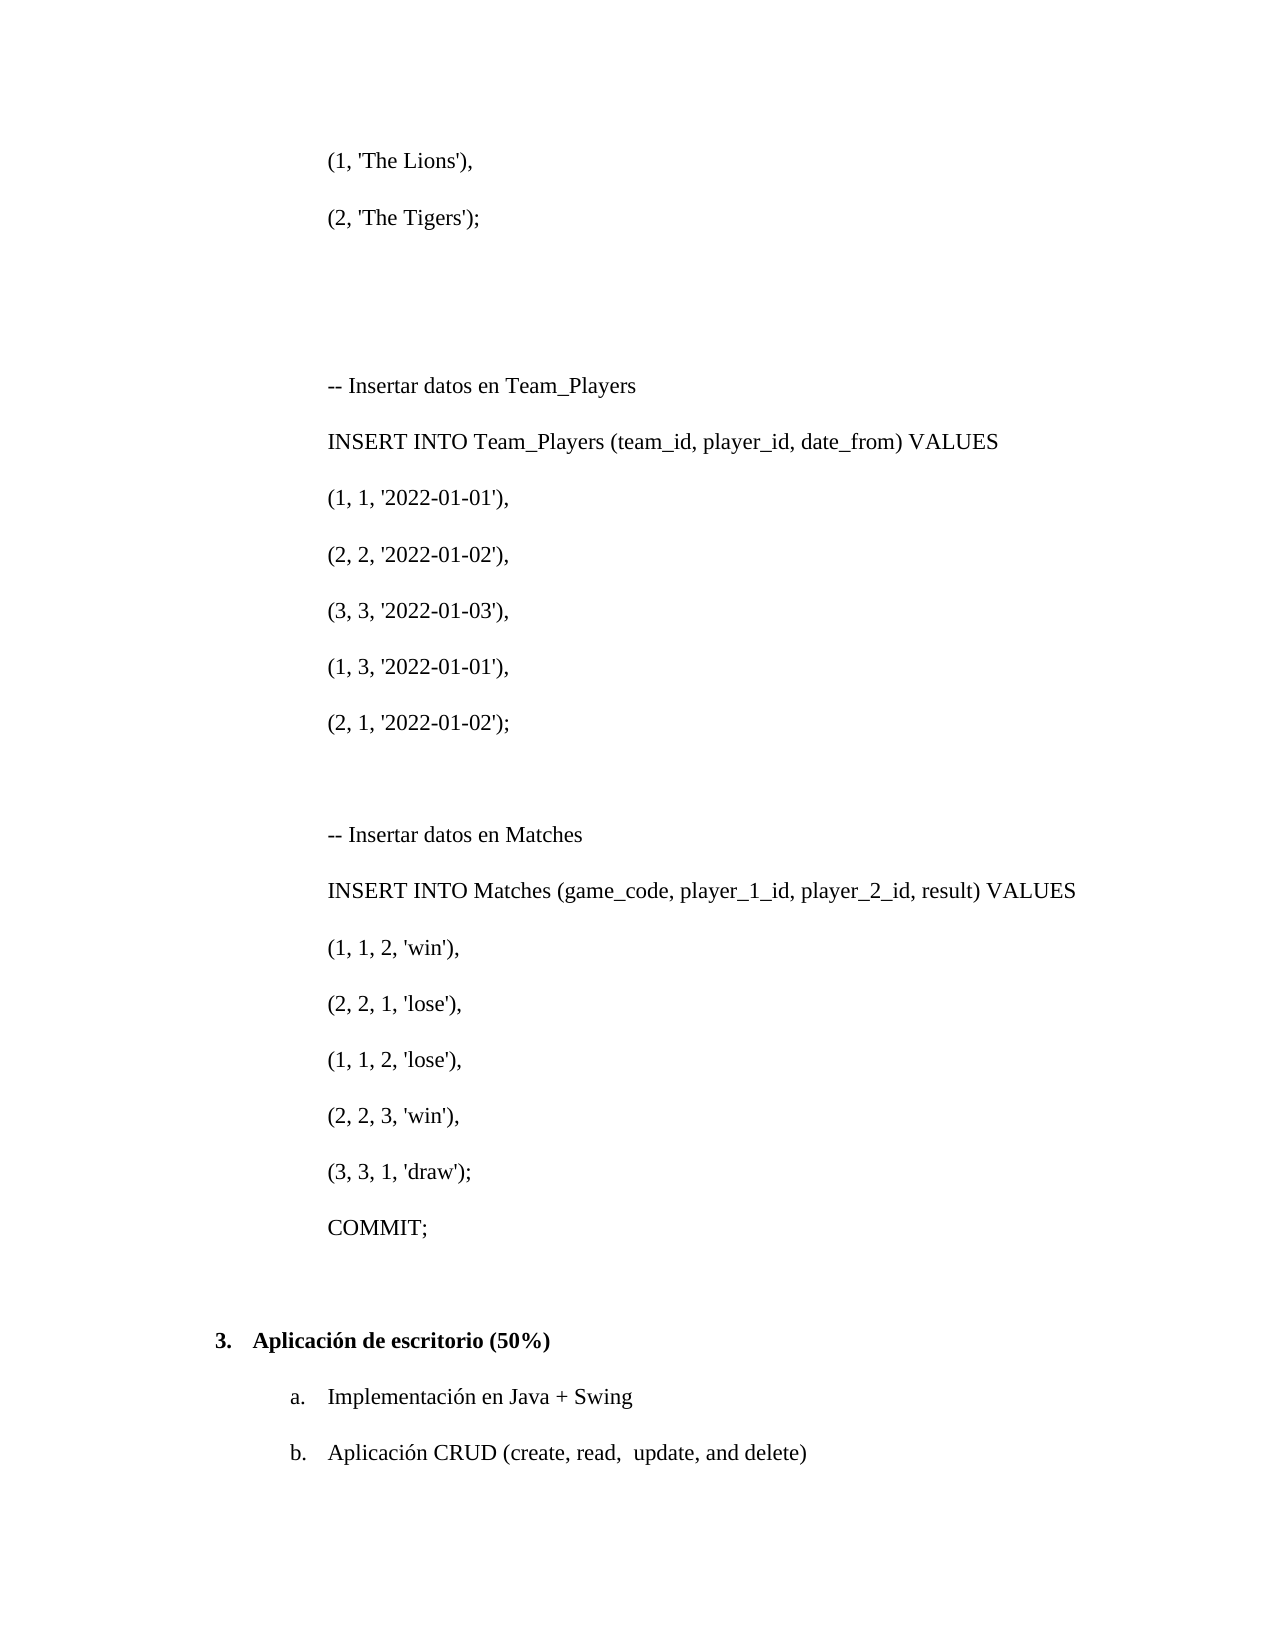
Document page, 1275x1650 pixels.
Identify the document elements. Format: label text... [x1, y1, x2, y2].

list Aplicación de escritorio (50%) [215, 1327, 1098, 1353]
text (1, 1, '2022-01-01'), [327, 484, 1098, 511]
text INSERT INTO Team_Players (team_id, player_id, date_from) VALUES [327, 428, 1098, 455]
text (3, 3, '2022-01-03'), [327, 597, 1098, 623]
text (2, 1, '2022-01-02'); [327, 709, 1098, 735]
text (3, 3, 1, 'draw'); [327, 1158, 1098, 1184]
text (1, 1, 2, 'lose'), [327, 1046, 1098, 1072]
text (2, 2, 3, 'win'), [327, 1102, 1098, 1128]
text (1, 'The Lions'), [327, 148, 1098, 174]
text (1, 1, 2, 'win'), [327, 934, 1098, 960]
list Implementación en Java + Swing [290, 1383, 1098, 1409]
text COMMIT; [327, 1214, 1098, 1241]
text (2, 2, 1, 'lose'), [327, 990, 1098, 1016]
text -- Insertar datos en Team_Players [327, 372, 1098, 398]
text (2, 'The Tigers'); [327, 204, 1098, 230]
text (1, 3, '2022-01-01'), [327, 653, 1098, 679]
list Aplicación CRUD (create, read, update, and delete) [290, 1439, 1098, 1465]
text -- Insertar datos en Matches [327, 821, 1098, 848]
text INSERT INTO Matches (game_code, player_1_id, player_2_id, result) VALUES [327, 877, 1098, 904]
text (2, 2, '2022-01-02'), [327, 541, 1098, 567]
